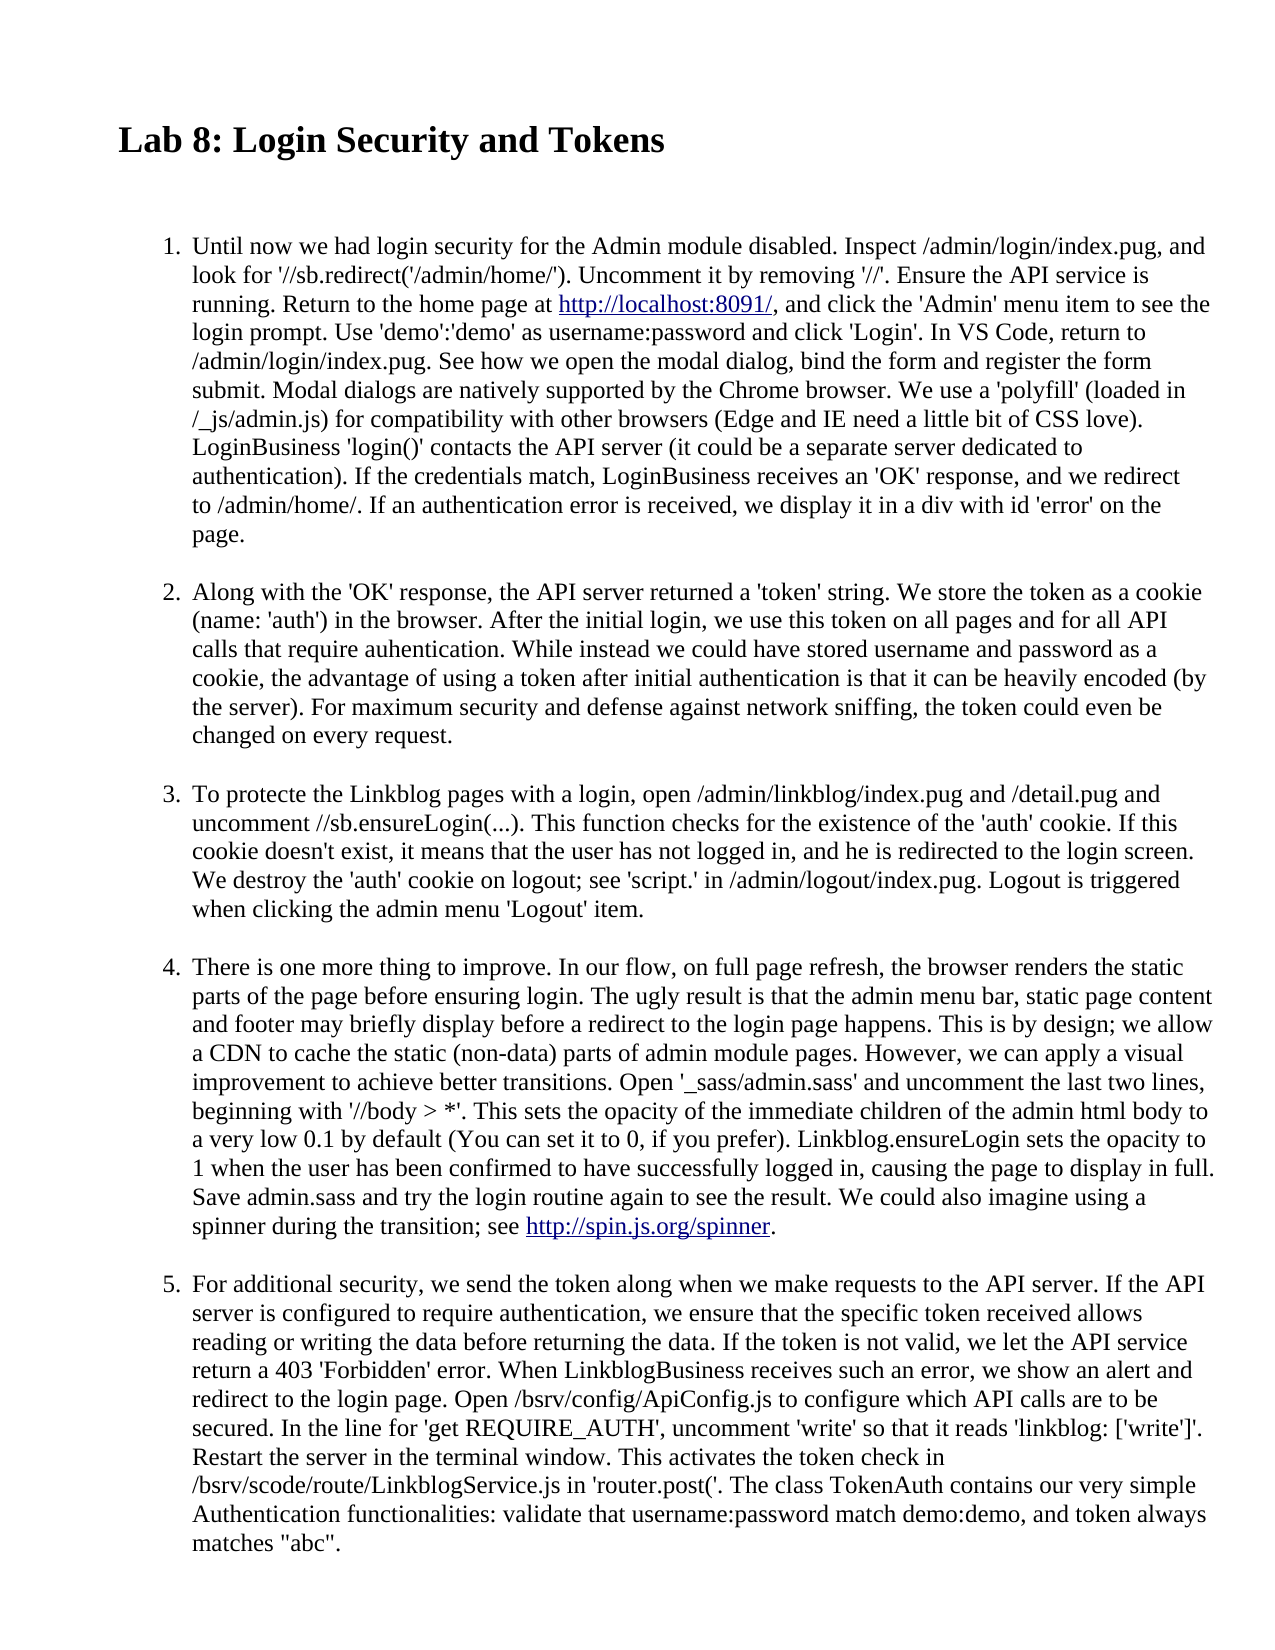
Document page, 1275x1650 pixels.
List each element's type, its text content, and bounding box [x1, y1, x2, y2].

list To protecte the Linkblog pages with a login, open /admin/linkblog/index.pug and /detail.pug and uncomment //sb.ensureLogin(...). This function checks for the existence of the 'auth' cookie. If this cookie doesn't exist, it means that the user has not logged in, and he is redirected to the login screen. We destroy the 'auth' cookie on logout; see 'script.' in /admin/logout/index.pug. Logout is triggered when clicking the admin menu 'Logout' item. [162, 779, 1216, 923]
list There is one more thing to improve. In our flow, on full page refresh, the browser renders the static parts of the page before ensuring login. The ugly result is that the admin menu bar, static page content and footer may briefly display before a redirect to the login page happens. This is by design; we allow a CDN to cache the static (non-data) parts of admin module pages. However, we can apply a visual improvement to achieve better transitions. Open '_sass/admin.sass' and uncomment the last two lines, beginning with '//body > *'. This sets the opacity of the immediate children of the admin html body to a very low 0.1 by default (You can set it to 0, if you prefer). Linkblog.ensureLogin sets the opacity to 1 when the user has been confirmed to have successfully logged in, causing the page to display in full. Save admin.sass and try the login routine again to see the result. We could also imagine using a spinner during the transition; see http://spin.js.org/spinner. [162, 952, 1216, 1239]
list Along with the 'OK' response, the API server returned a 'token' string. We store the token as a cookie (name: 'auth') in the browser. After the initial login, we use this token on all pages and for all API calls that require auhentication. While instead we could have stored username and password as a cookie, the advantage of using a token after initial authentication is that it can be heavily encoded (by the server). For maximum security and defense against network sniffing, the token could even be changed on every request. [162, 577, 1216, 749]
list Until now we had login security for the Admin module disabled. Inspect /admin/login/index.pug, and look for '//sb.redirect('/admin/home/'). Uncomment it by removing '//'. Ensure the API service is running. Return to the home page at http://localhost:8091/, and click the 'Admin' menu item to see the login prompt. Use 'demo':'demo' as username:password and click 'Login'. In VS Code, return to /admin/login/index.pug. See how we open the modal dialog, bind the form and register the form submit. Modal dialogs are natively supported by the Chrome browser. We use a 'polyfill' (loaded in /_js/admin.js) for compatibility with other browsers (Edge and IE need a little bit of CSS love). LoginBusiness 'login()' contacts the API server (it could be a separate server dedicated to authentication). If the credentials match, LoginBusiness receives an 'OK' response, and we redirect to /admin/home/. If an authentication error is received, we display it in a div with id 'error' on the page. [162, 231, 1216, 547]
list For additional security, we send the token along when we make requests to the API server. If the API server is configured to require authentication, we ensure that the specific token received allows reading or writing the data before returning the data. If the token is not valid, we let the API service return a 403 'Forbidden' error. When LinkblogBusiness receives such an error, we show an alert and redirect to the login page. Open /bsrv/config/ApiConfig.js to configure which API calls are to be secured. In the line for 'get REQUIRE_AUTH', uncomment 'write' so that it reads 'linkblog: ['write']'. Restart the server in the terminal window. This activates the token check in /bsrv/scode/route/LinkblogService.js in 'router.post('. The class TokenAuth contains our very simple Authentication functionalities: validate that username:password match demo:demo, and token always matches "abc". [162, 1269, 1216, 1557]
subtitle Lab 8: Login Security and Tokens [118, 117, 1216, 160]
